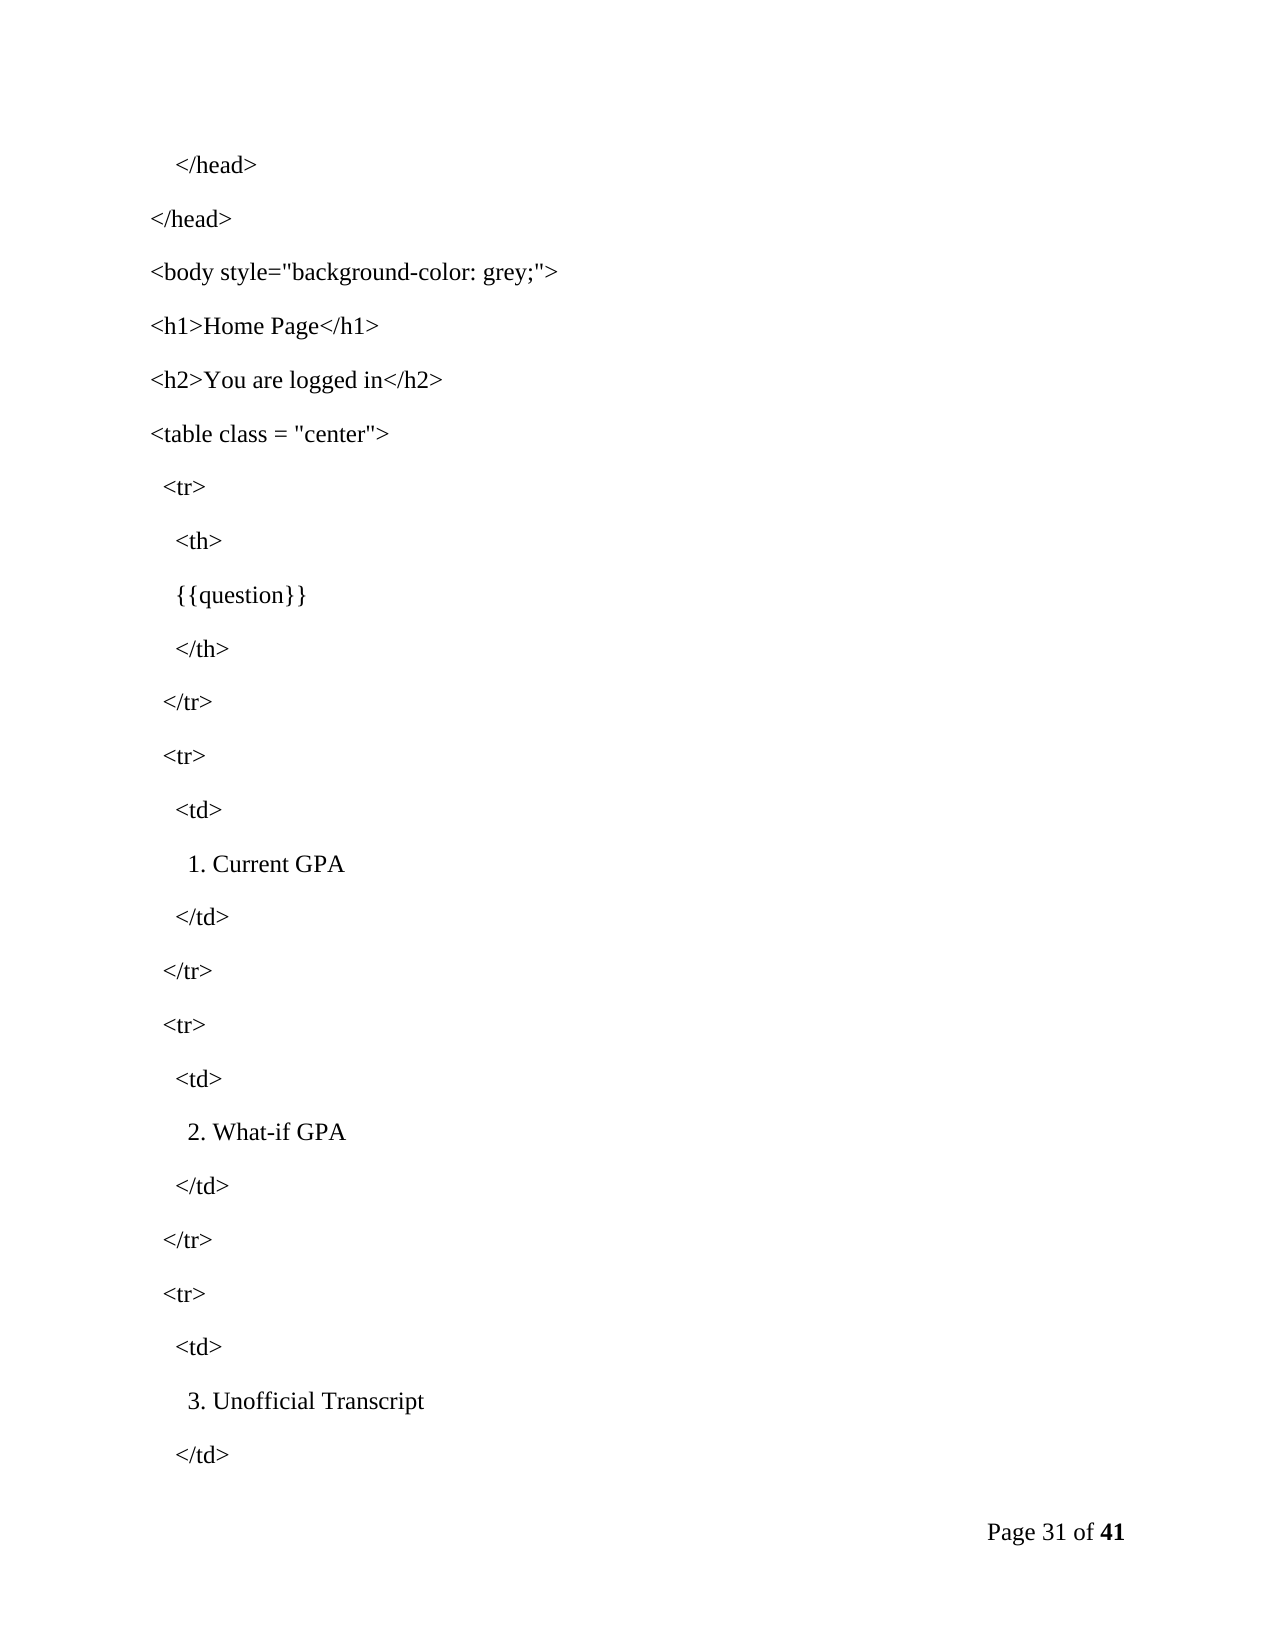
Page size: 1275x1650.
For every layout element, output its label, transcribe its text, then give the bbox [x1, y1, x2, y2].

text <tr> [150, 472, 1125, 501]
text <table class = "center"> [150, 419, 1125, 447]
text </tr> [150, 687, 1125, 716]
text 1. Current GPA [150, 849, 1125, 877]
text 2. What-if GPA [150, 1117, 1125, 1146]
text <td> [150, 1332, 1125, 1361]
text </th> [150, 634, 1125, 662]
text <td> [150, 1064, 1125, 1092]
text {{question}} [150, 580, 1125, 609]
text </tr> [150, 956, 1125, 985]
text 3. Unofficial Transcript [150, 1386, 1125, 1415]
text <tr> [150, 1010, 1125, 1039]
text <th> [150, 526, 1125, 555]
text <tr> [150, 1279, 1125, 1307]
text <td> [150, 795, 1125, 824]
text <h2>You are logged in</h2> [150, 365, 1125, 394]
text </td> [150, 1171, 1125, 1200]
text <h1>Home Page</h1> [150, 311, 1125, 340]
text </td> [150, 902, 1125, 931]
text <body style="background-color: grey;"> [150, 257, 1125, 286]
text </tr> [150, 1225, 1125, 1254]
text </head> [150, 150, 1125, 179]
text </td> [150, 1440, 1125, 1469]
text </head> [150, 204, 1125, 232]
text <tr> [150, 741, 1125, 770]
